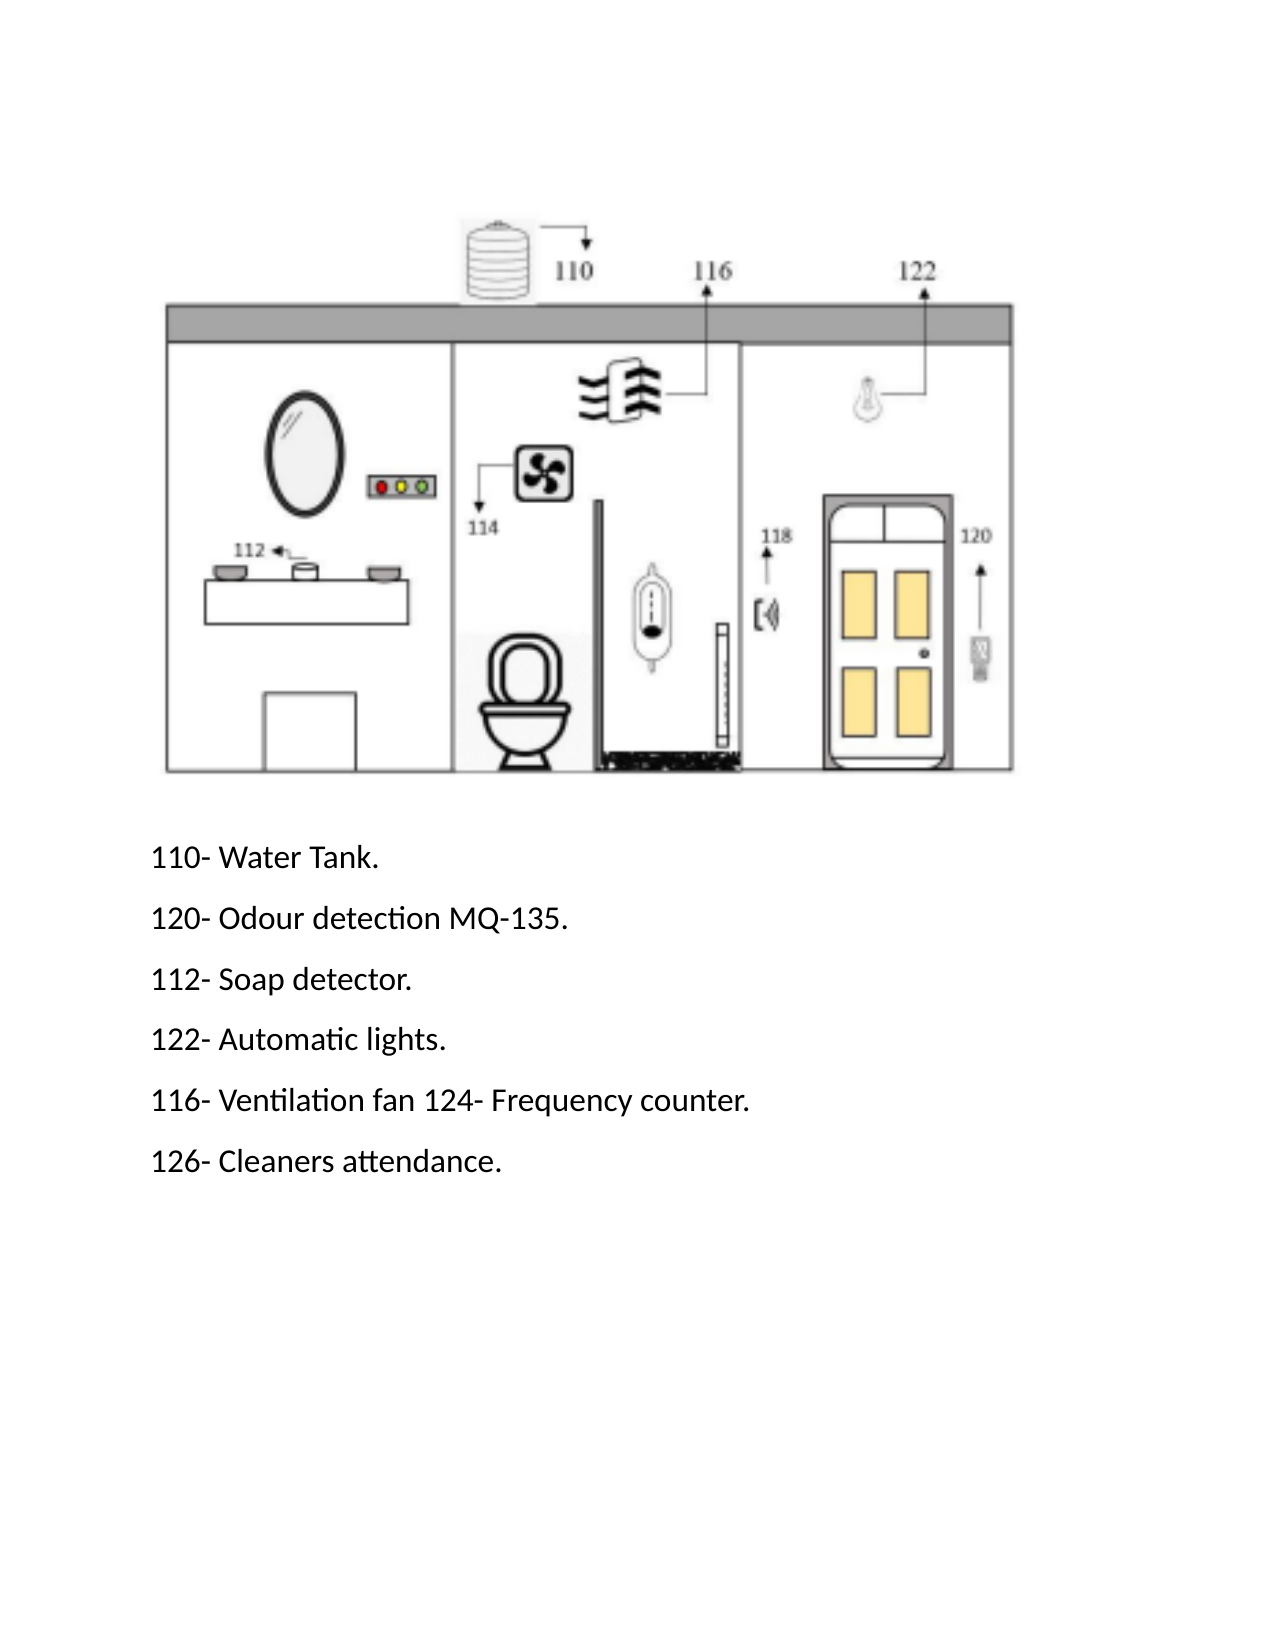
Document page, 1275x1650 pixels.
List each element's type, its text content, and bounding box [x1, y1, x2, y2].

text 126- Cleaners attendance. [150, 1139, 1125, 1180]
text 110- Water Tank. [150, 836, 1125, 877]
text 112- Soap detector. [150, 958, 1125, 998]
picture [150, 210, 1025, 818]
text 116- Ventilation fan 124- Frequency counter. [150, 1079, 1125, 1120]
text 122- Automatic lights. [150, 1018, 1125, 1059]
text 120- Odour detection MQ-135. [150, 897, 1125, 938]
